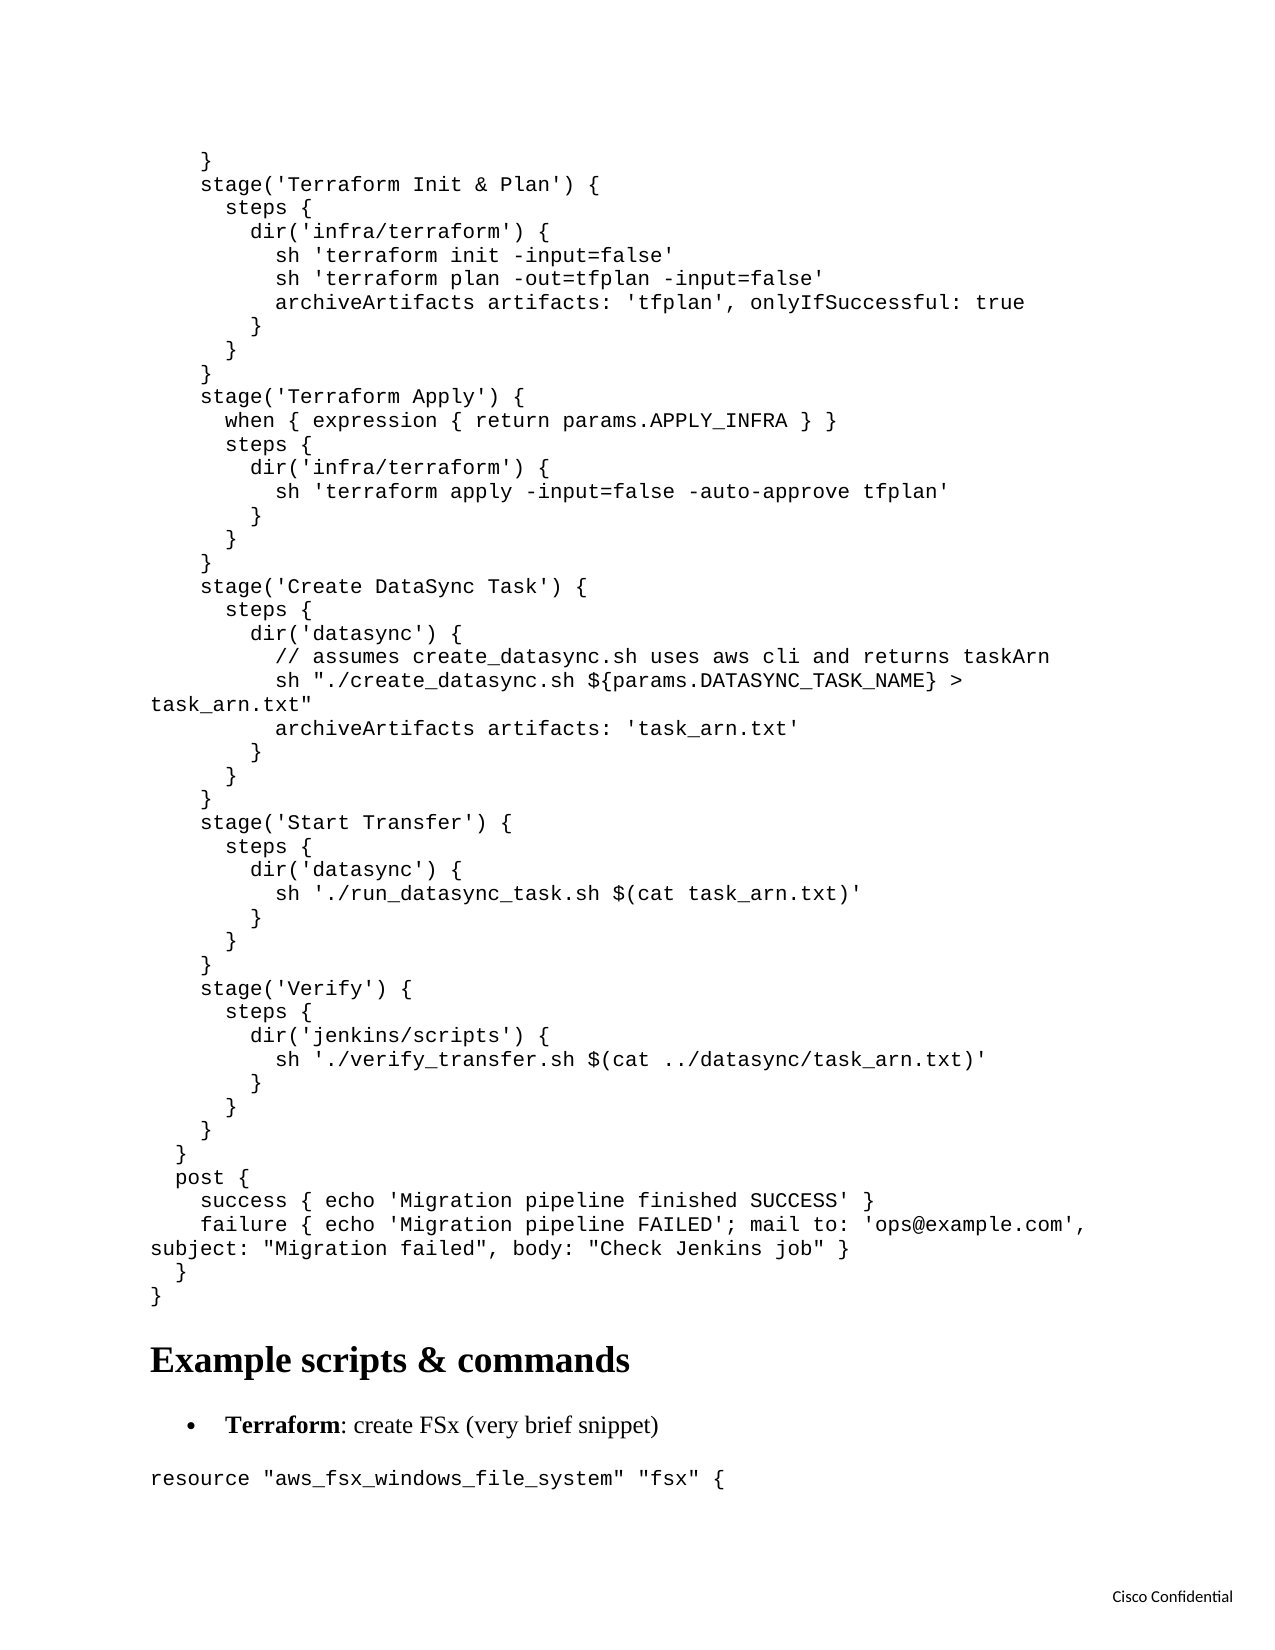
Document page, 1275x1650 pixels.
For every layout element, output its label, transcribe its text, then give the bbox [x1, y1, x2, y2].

text } [150, 765, 1125, 788]
text } [150, 1143, 1125, 1167]
text } [150, 528, 1125, 552]
text } [150, 1096, 1125, 1119]
text stage('Verify') { [150, 978, 1125, 1001]
text success { echo 'Migration pipeline finished SUCCESS' } [150, 1190, 1125, 1214]
text stage('Start Transfer') { [150, 812, 1125, 836]
text } [150, 907, 1125, 930]
text } [150, 788, 1125, 812]
text archiveArtifacts artifacts: 'task_arn.txt' [150, 717, 1125, 741]
text steps { [150, 197, 1125, 221]
text post { [150, 1167, 1125, 1190]
text sh 'terraform init -input=false' [150, 244, 1125, 268]
text } [150, 150, 1125, 174]
text dir('datasync') { [150, 859, 1125, 883]
text steps { [150, 1001, 1125, 1025]
text steps { [150, 599, 1125, 623]
text sh "./create_datasync.sh ${params.DATASYNC_TASK_NAME} > task_arn.txt" [150, 670, 1125, 717]
text dir('infra/terraform') { [150, 221, 1125, 244]
text stage('Terraform Apply') { [150, 386, 1125, 410]
text } [150, 552, 1125, 576]
text archiveArtifacts artifacts: 'tfplan', onlyIfSuccessful: true [150, 292, 1125, 316]
text } [150, 1261, 1125, 1285]
text } [150, 1072, 1125, 1096]
text } [150, 954, 1125, 978]
text stage('Create DataSync Task') { [150, 576, 1125, 599]
text when { expression { return params.APPLY_INFRA } } [150, 410, 1125, 434]
text } [150, 1119, 1125, 1143]
text } [150, 741, 1125, 765]
list Terraform: create FSx (very brief snippet) [187, 1410, 1125, 1439]
text } [150, 363, 1125, 386]
text sh './verify_transfer.sh $(cat ../datasync/task_arn.txt)' [150, 1048, 1125, 1072]
text dir('infra/terraform') { [150, 457, 1125, 481]
text sh './run_datasync_task.sh $(cat task_arn.txt)' [150, 883, 1125, 907]
text dir('jenkins/scripts') { [150, 1025, 1125, 1048]
text } [150, 930, 1125, 954]
text sh 'terraform apply -input=false -auto-approve tfplan' [150, 481, 1125, 505]
text } [150, 1285, 1125, 1309]
text Example scripts & commands [150, 1338, 1125, 1381]
text } [150, 339, 1125, 363]
text dir('datasync') { [150, 623, 1125, 647]
text steps { [150, 836, 1125, 859]
text } [150, 505, 1125, 528]
text sh 'terraform plan -out=tfplan -input=false' [150, 268, 1125, 292]
text } [150, 316, 1125, 339]
text stage('Terraform Init & Plan') { [150, 174, 1125, 197]
text steps { [150, 434, 1125, 457]
text // assumes create_datasync.sh uses aws cli and returns taskArn [150, 647, 1125, 670]
text failure { echo 'Migration pipeline FAILED'; mail to: 'ops@example.com', subject: "Migration failed", body: "Check Jenkins job" } [150, 1214, 1125, 1261]
text resource "aws_fsx_windows_file_system" "fsx" { [150, 1468, 1125, 1492]
